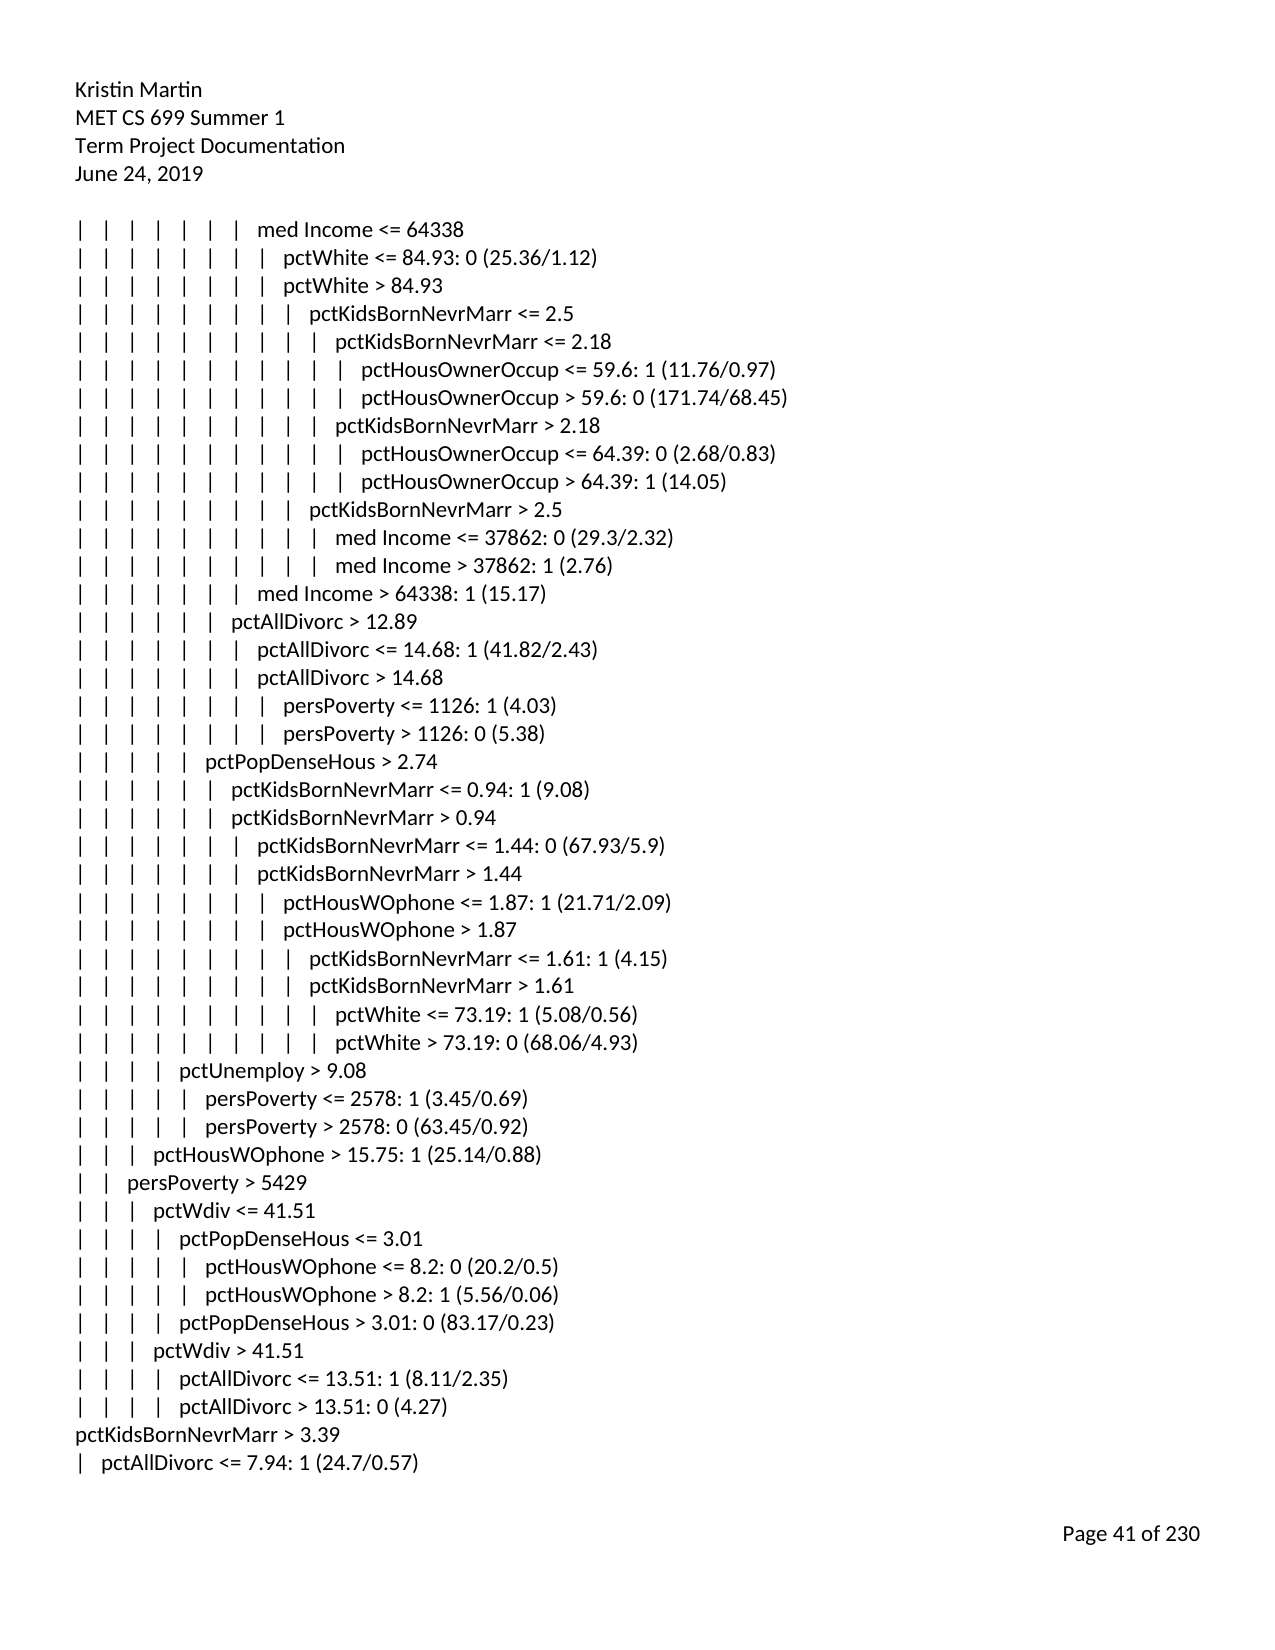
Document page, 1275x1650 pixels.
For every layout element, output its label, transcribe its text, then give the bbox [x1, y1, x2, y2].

text | | | | | | | pctKidsBornNevrMarr > 1.44 [75, 859, 1200, 888]
text | | | | | | | | | | med Income > 37862: 1 (2.76) [75, 551, 1200, 579]
text | | | | | | | | | | med Income <= 37862: 0 (29.3/2.32) [75, 523, 1200, 551]
text pctKidsBornNevrMarr > 3.39 [75, 1420, 1200, 1448]
text | | | | | | | pctAllDivorc <= 14.68: 1 (41.82/2.43) [75, 635, 1200, 663]
text | | | pctHousWOphone > 15.75: 1 (25.14/0.88) [75, 1140, 1200, 1168]
text | | | | pctPopDenseHous <= 3.01 [75, 1224, 1200, 1252]
text | | | | | | | | pctHousWOphone <= 1.87: 1 (21.71/2.09) [75, 888, 1200, 916]
text | | | | | persPoverty <= 2578: 1 (3.45/0.69) [75, 1084, 1200, 1112]
text | | | | | pctHousWOphone <= 8.2: 0 (20.2/0.5) [75, 1252, 1200, 1280]
text | | | | | pctPopDenseHous > 2.74 [75, 747, 1200, 776]
text | | | | | | | | persPoverty <= 1126: 1 (4.03) [75, 691, 1200, 719]
text | | | | | | | | | pctKidsBornNevrMarr > 1.61 [75, 972, 1200, 1000]
text | | | | pctUnemploy > 9.08 [75, 1056, 1200, 1084]
text | | | | | | | | | | | pctHousOwnerOccup <= 64.39: 0 (2.68/0.83) [75, 439, 1200, 467]
text | | | | | | | med Income > 64338: 1 (15.17) [75, 579, 1200, 607]
text | | | | | | pctKidsBornNevrMarr <= 0.94: 1 (9.08) [75, 776, 1200, 803]
text | | | | pctAllDivorc <= 13.51: 1 (8.11/2.35) [75, 1364, 1200, 1392]
text | | | | | | | | | | pctKidsBornNevrMarr > 2.18 [75, 411, 1200, 439]
text | | | | | | | | pctHousWOphone > 1.87 [75, 916, 1200, 944]
text | | | | | | pctKidsBornNevrMarr > 0.94 [75, 803, 1200, 832]
text | | | | pctAllDivorc > 13.51: 0 (4.27) [75, 1392, 1200, 1420]
text | | | | | | | | pctWhite > 84.93 [75, 271, 1200, 299]
text | | | | | | | | | | | pctHousOwnerOccup > 59.6: 0 (171.74/68.45) [75, 383, 1200, 411]
text | | | | | persPoverty > 2578: 0 (63.45/0.92) [75, 1112, 1200, 1140]
text | | | | | | | | | | pctWhite <= 73.19: 1 (5.08/0.56) [75, 1000, 1200, 1028]
text | | | | | | | | | pctKidsBornNevrMarr <= 2.5 [75, 299, 1200, 327]
text | | | | | | pctAllDivorc > 12.89 [75, 607, 1200, 635]
text | | | | | | | | | | | pctHousOwnerOccup <= 59.6: 1 (11.76/0.97) [75, 355, 1200, 383]
text | | persPoverty > 5429 [75, 1168, 1200, 1196]
text | | | | | pctHousWOphone > 8.2: 1 (5.56/0.06) [75, 1280, 1200, 1308]
text | | | | | | | | | pctKidsBornNevrMarr <= 1.61: 1 (4.15) [75, 944, 1200, 972]
text | | | | | | | pctKidsBornNevrMarr <= 1.44: 0 (67.93/5.9) [75, 832, 1200, 859]
text | | | | | | | | | | | pctHousOwnerOccup > 64.39: 1 (14.05) [75, 467, 1200, 495]
text | | | | | | | pctAllDivorc > 14.68 [75, 663, 1200, 691]
text | | | pctWdiv > 41.51 [75, 1336, 1200, 1364]
text | | | | | | | | pctWhite <= 84.93: 0 (25.36/1.12) [75, 243, 1200, 271]
text | | | | | | | | persPoverty > 1126: 0 (5.38) [75, 719, 1200, 747]
text | | | | | | | med Income <= 64338 [75, 215, 1200, 243]
text | | | | | | | | | | pctKidsBornNevrMarr <= 2.18 [75, 327, 1200, 355]
text | | | | | | | | | | pctWhite > 73.19: 0 (68.06/4.93) [75, 1028, 1200, 1056]
text | | | pctWdiv <= 41.51 [75, 1196, 1200, 1224]
text | | | | | | | | | pctKidsBornNevrMarr > 2.5 [75, 495, 1200, 523]
text | pctAllDivorc <= 7.94: 1 (24.7/0.57) [75, 1448, 1200, 1476]
text | | | | pctPopDenseHous > 3.01: 0 (83.17/0.23) [75, 1308, 1200, 1336]
